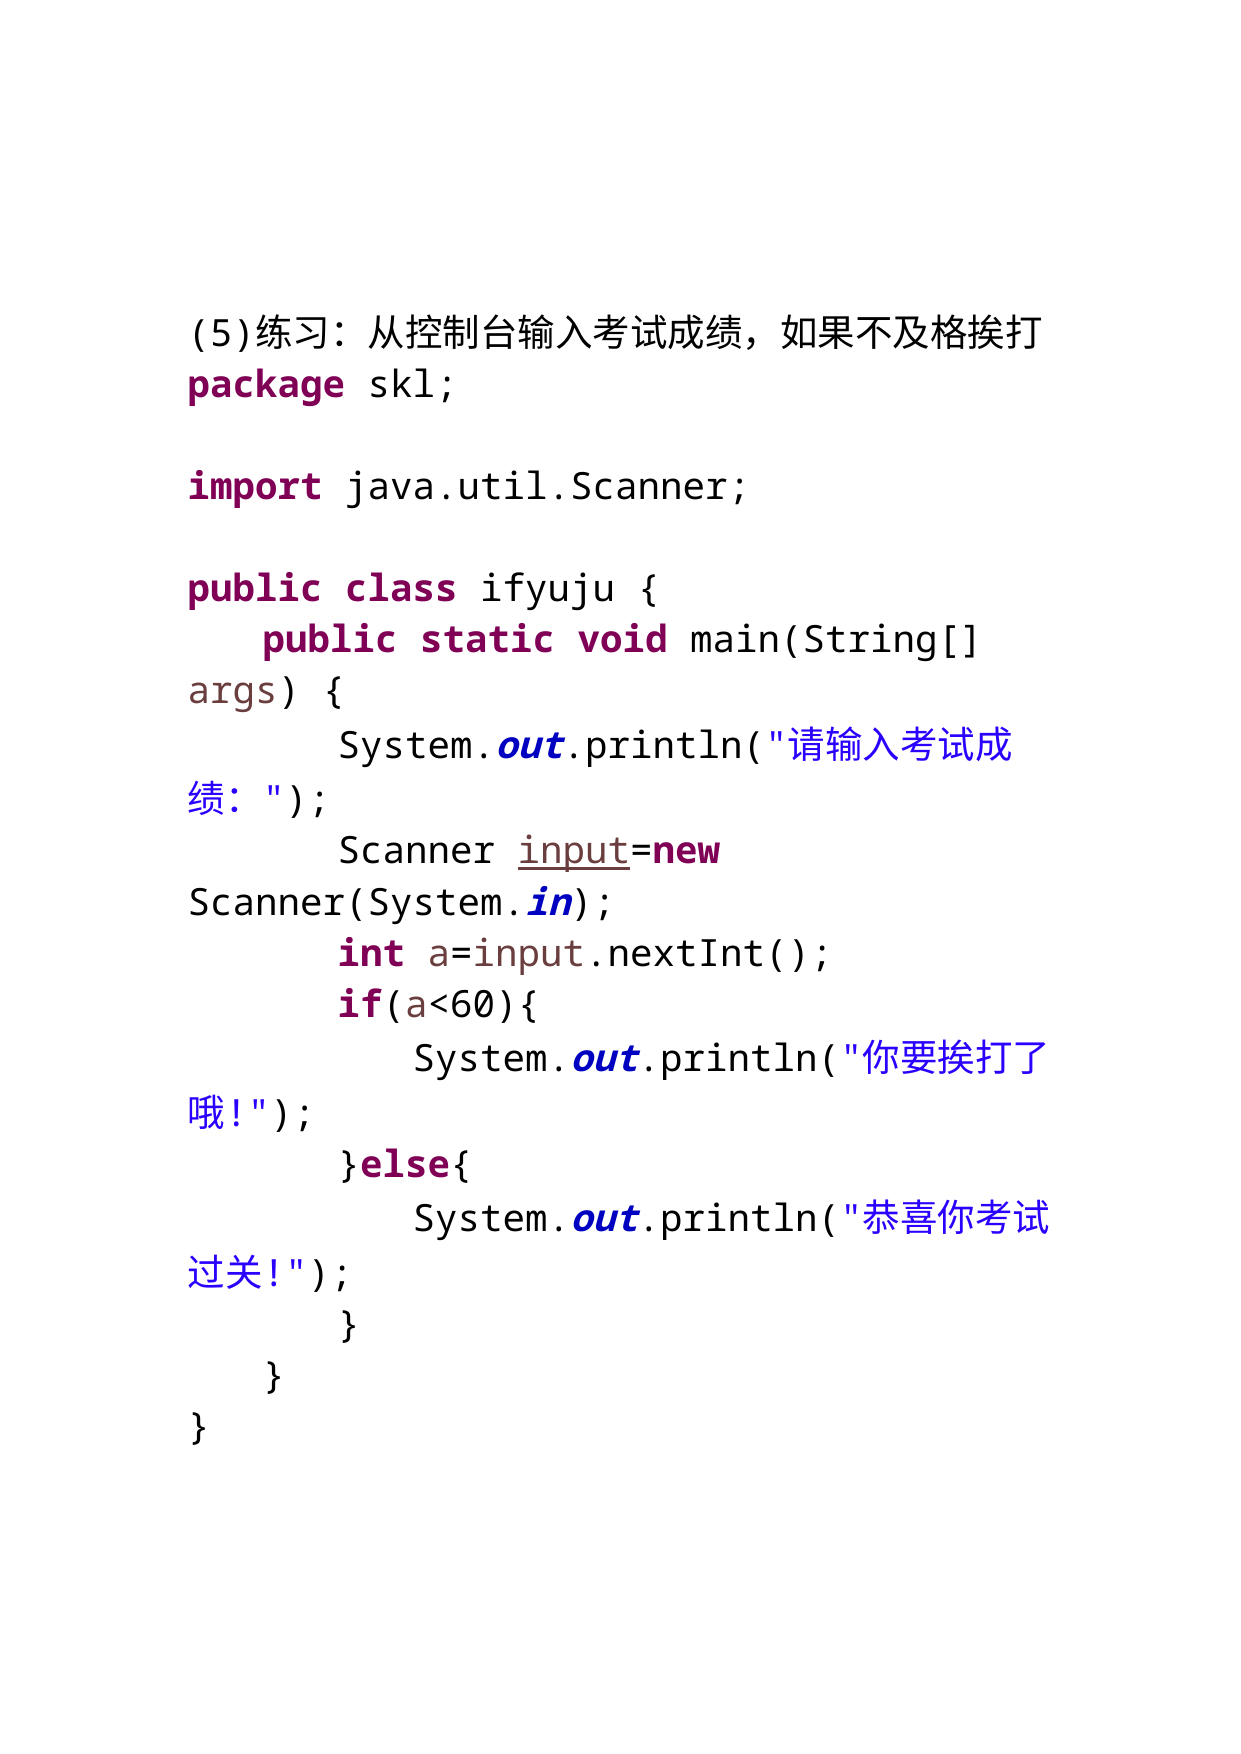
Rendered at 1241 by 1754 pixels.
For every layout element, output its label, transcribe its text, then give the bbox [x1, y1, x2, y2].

text (5)练习：从控制台输入考试成绩，如果不及格挨打 [187, 303, 1053, 358]
text public class ifyuju { [187, 562, 1053, 613]
text int a=input.nextInt(); [187, 926, 1053, 977]
text } [187, 1348, 1053, 1399]
text if(a<60){ [187, 977, 1053, 1028]
text } [187, 1297, 1053, 1348]
text import java.util.Scanner; [187, 460, 1053, 511]
text System.out.println("恭喜你考试过关!"); [187, 1188, 1053, 1297]
text public static void main(String[] args) { [187, 613, 1053, 715]
text Scanner input=new Scanner(System.in); [187, 824, 1053, 926]
text System.out.println("你要挨打了哦!"); [187, 1028, 1053, 1137]
text System.out.println("请输入考试成绩："); [187, 715, 1053, 824]
text package skl; [187, 358, 1053, 409]
text } [187, 1399, 1053, 1450]
text }else{ [187, 1137, 1053, 1188]
